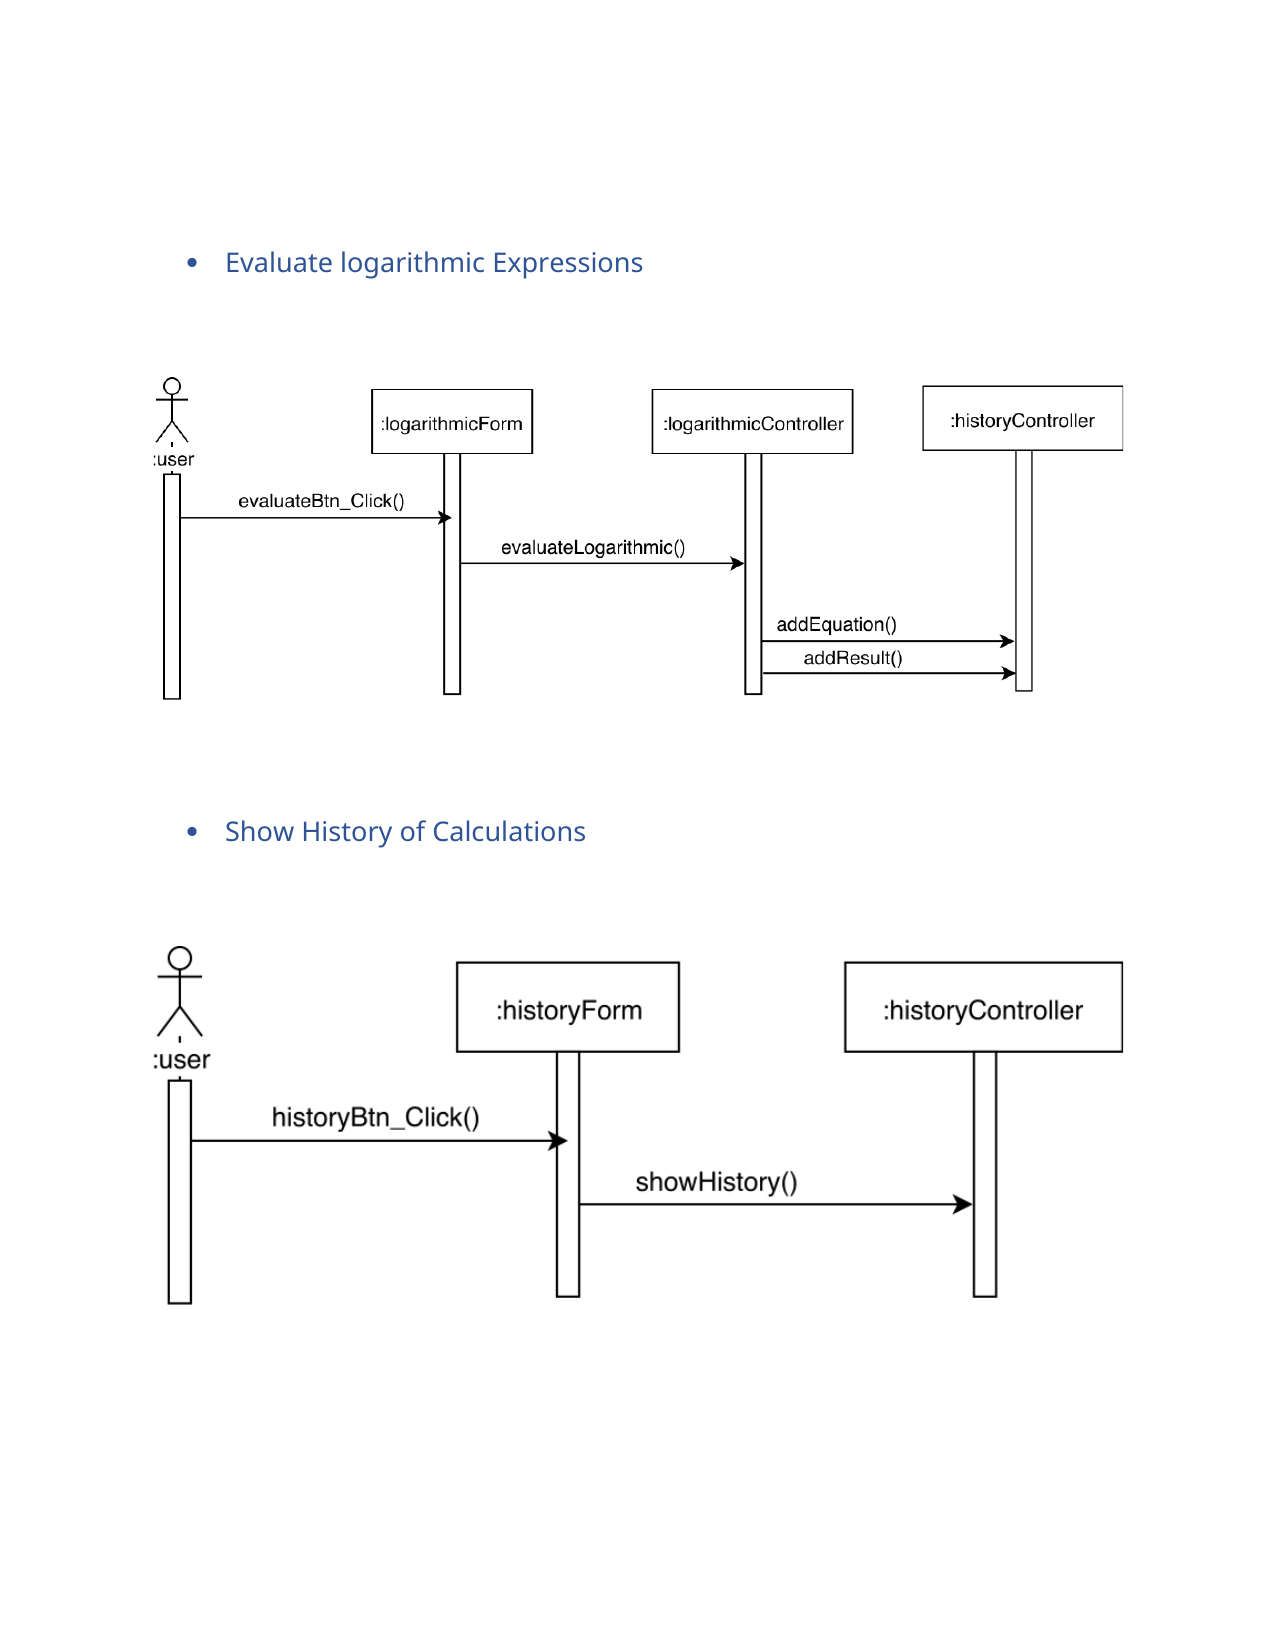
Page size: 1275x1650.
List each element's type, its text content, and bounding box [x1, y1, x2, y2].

picture [150, 946, 1124, 1308]
subtitle Evaluate logarithmic Expressions [187, 244, 1125, 281]
picture [150, 377, 1124, 700]
subtitle Show History of Calculations [187, 813, 1125, 849]
